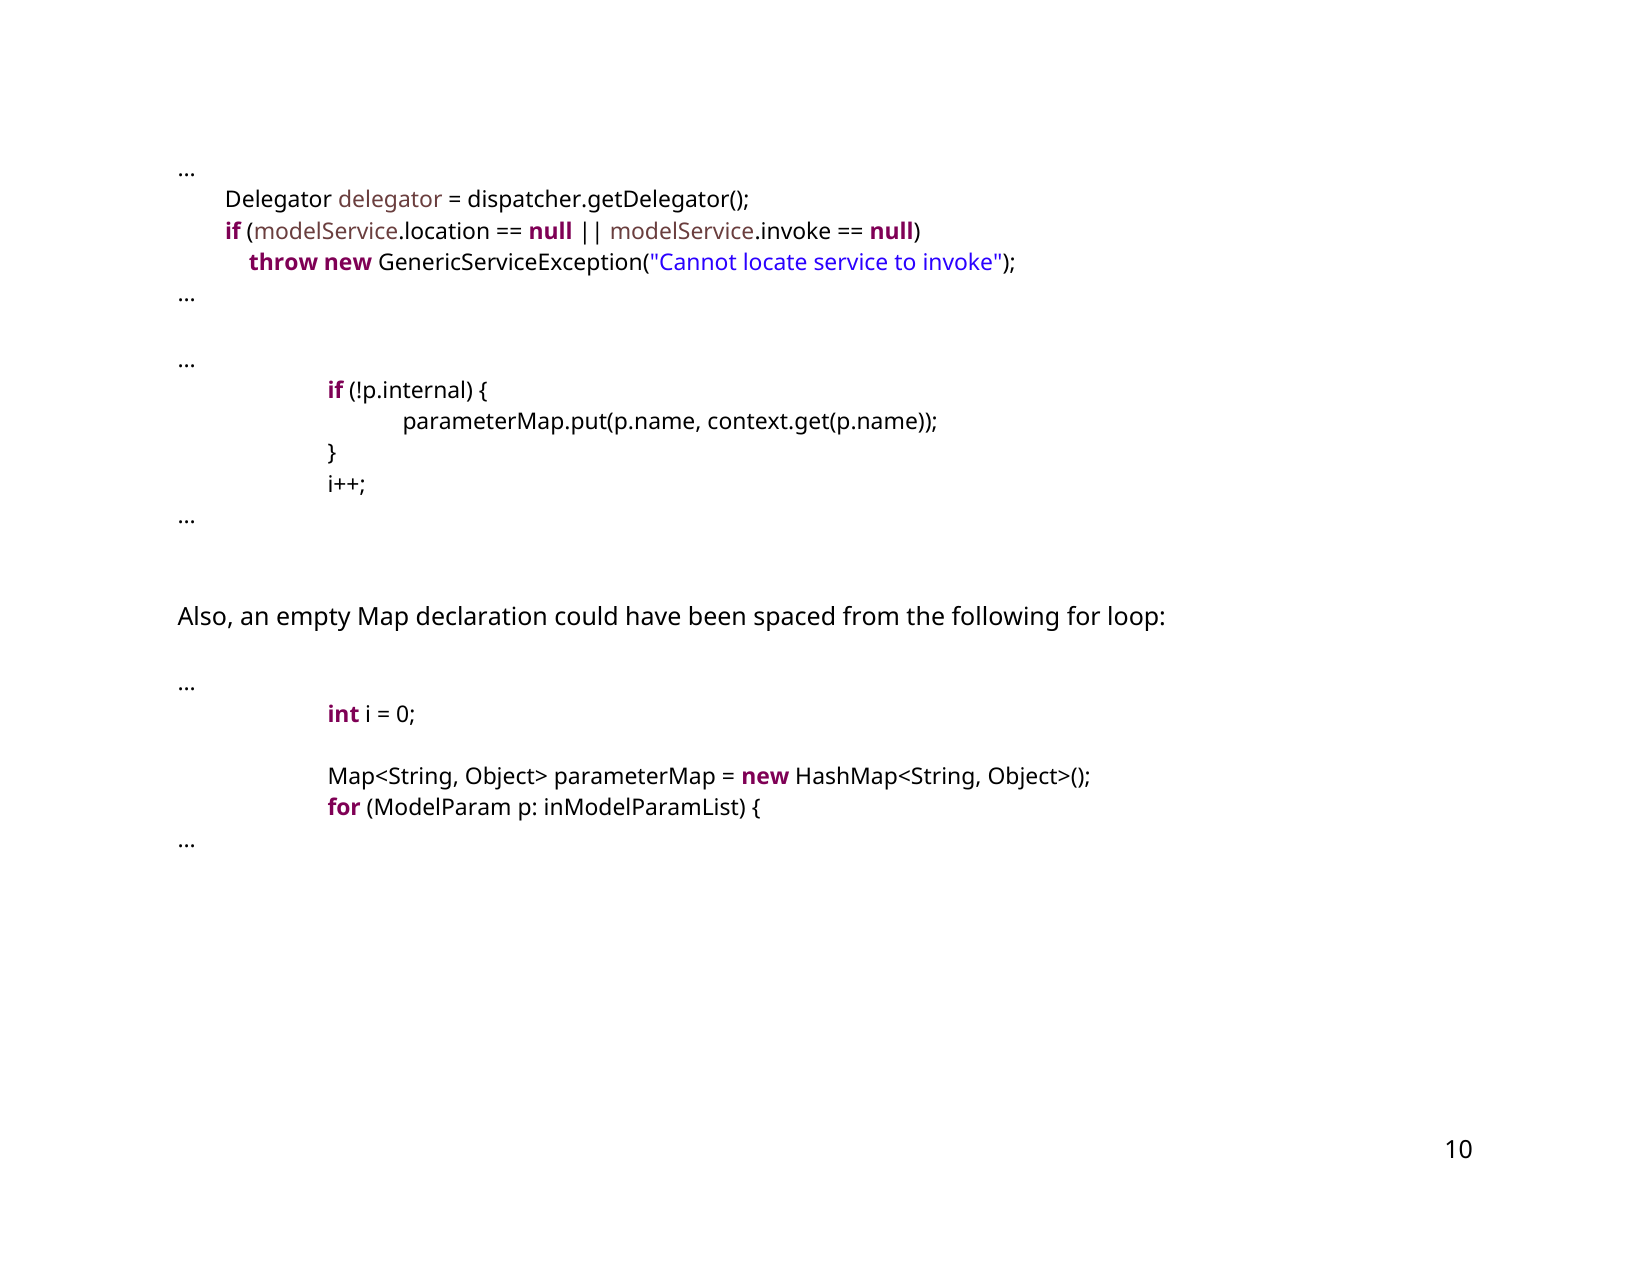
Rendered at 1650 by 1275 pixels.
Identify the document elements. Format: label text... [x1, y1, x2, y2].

text } [252, 436, 1473, 467]
text Map<String, Object> parameterMap = new HashMap<String, Object>(); [252, 760, 1473, 791]
text … [177, 499, 1473, 530]
text … [177, 277, 1473, 308]
text i++; [252, 467, 1473, 499]
text int i = 0; [252, 697, 1473, 729]
text Delegator delegator = dispatcher.getDelegator(); [177, 183, 1473, 215]
text parameterMap.put(p.name, context.get(p.name)); [327, 405, 1473, 436]
text if (!p.internal) { [252, 374, 1473, 405]
text … [177, 152, 1473, 183]
text … [177, 342, 1473, 374]
text … [177, 666, 1473, 697]
text for (ModelParam p: inModelParamList) { [252, 791, 1473, 822]
text if (modelService.location == null || modelService.invoke == null) [177, 215, 1473, 246]
text throw new GenericServiceException("Cannot locate service to invoke"); [177, 246, 1473, 277]
text … [177, 822, 1473, 854]
text Also, an empty Map declaration could have been spaced from the following for loop: [177, 598, 1473, 632]
